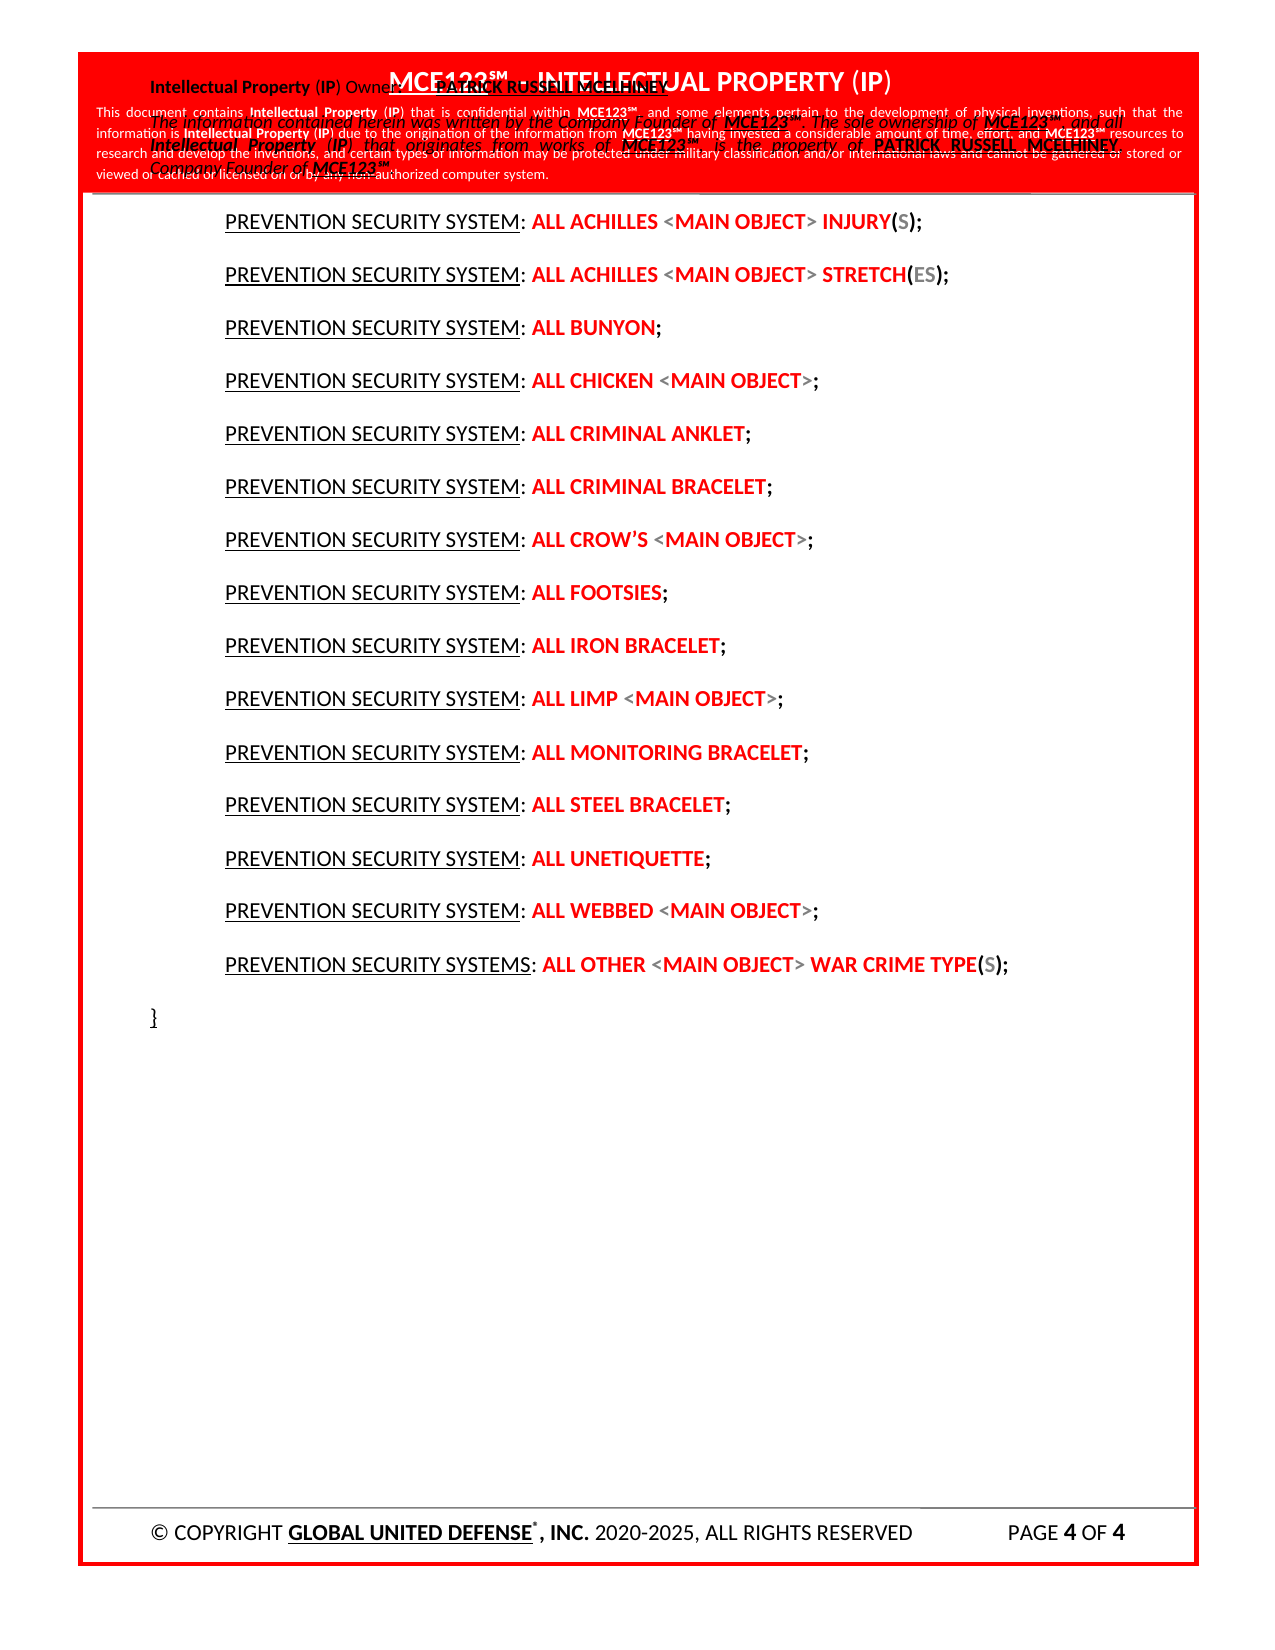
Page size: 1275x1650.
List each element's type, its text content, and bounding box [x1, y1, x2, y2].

text PREVENTION SECURITY SYSTEM: ALL CRIMINAL ANKLET; [225, 419, 1125, 447]
text PREVENTION SECURITY SYSTEM: ALL UNETIQUETTE; [225, 844, 1125, 872]
text PREVENTION SECURITY SYSTEM: ALL ACHILLES <MAIN OBJECT> INJURY(S); [225, 207, 1125, 235]
text PREVENTION SECURITY SYSTEM: ALL MONITORING BRACELET; [225, 738, 1125, 766]
text PREVENTION SECURITY SYSTEM: ALL BUNYON; [225, 313, 1125, 341]
text PREVENTION SECURITY SYSTEM: ALL ACHILLES <MAIN OBJECT> STRETCH(ES); [225, 260, 1125, 288]
text } [150, 1003, 1125, 1031]
text PREVENTION SECURITY SYSTEM: ALL LIMP <MAIN OBJECT>; [225, 684, 1125, 713]
text PREVENTION SECURITY SYSTEMS: ALL OTHER <MAIN OBJECT> WAR CRIME TYPE(S); [187, 950, 1125, 978]
text PREVENTION SECURITY SYSTEM: ALL CHICKEN <MAIN OBJECT>; [225, 366, 1125, 394]
text PREVENTION SECURITY SYSTEM: ALL STEEL BRACELET; [225, 791, 1125, 819]
text PREVENTION SECURITY SYSTEM: ALL CRIMINAL BRACELET; [225, 472, 1125, 501]
text PREVENTION SECURITY SYSTEM: ALL IRON BRACELET; [225, 632, 1125, 659]
text PREVENTION SECURITY SYSTEM: ALL FOOTSIES; [225, 578, 1125, 607]
text PREVENTION SECURITY SYSTEM: ALL CROW’S <MAIN OBJECT>; [225, 526, 1125, 553]
text PREVENTION SECURITY SYSTEM: ALL WEBBED <MAIN OBJECT>; [225, 897, 1125, 925]
